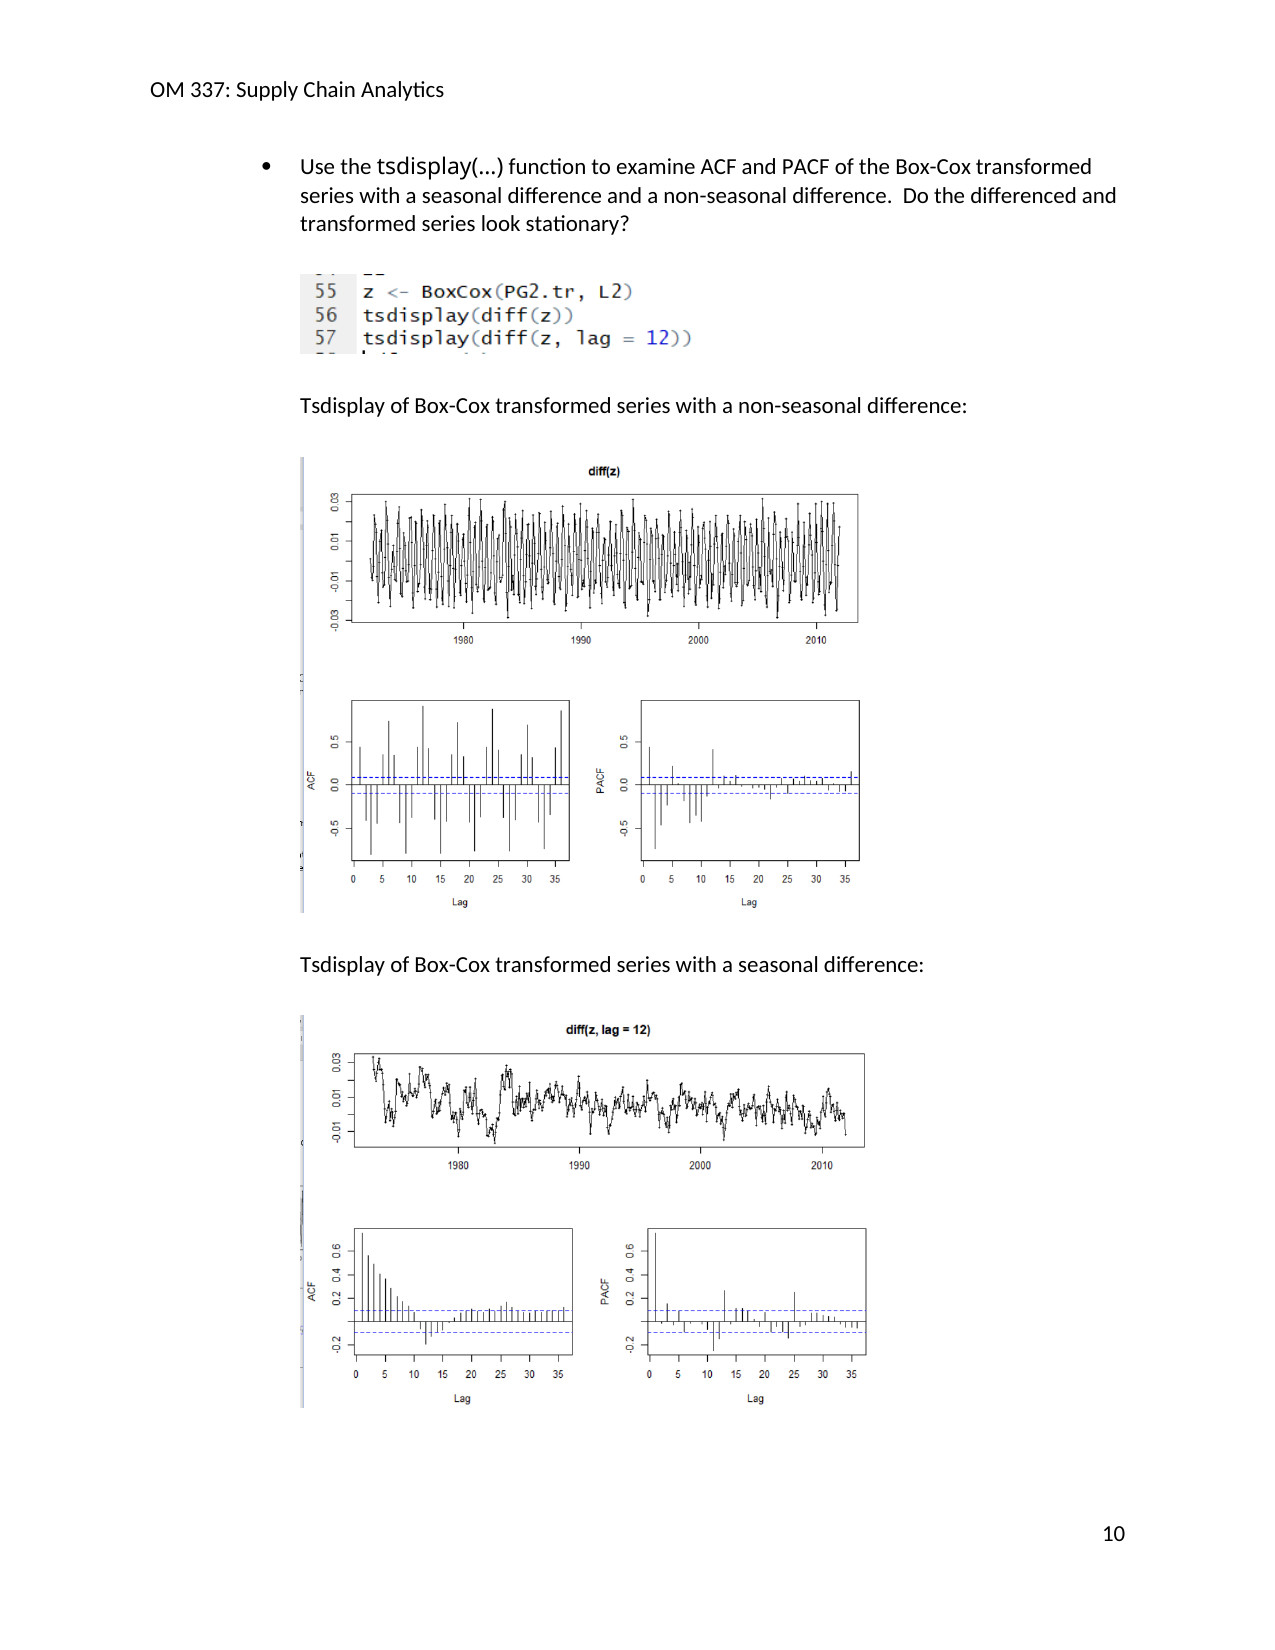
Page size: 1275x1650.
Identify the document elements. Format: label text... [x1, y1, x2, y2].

picture [300, 1015, 877, 1408]
list Tsdisplay of Box-Cox transformed series with a non-seasonal difference: [300, 391, 1125, 419]
list Tsdisplay of Box-Cox transformed series with a seasonal difference: [300, 950, 1125, 978]
list Use the tsdisplay(…) function to examine ACF and PACF of the Box-Cox transformed series with a seasonal difference and a non-seasonal difference. Do the differenced and transformed series look stationary? [262, 150, 1125, 237]
picture [300, 457, 874, 913]
picture [300, 274, 702, 354]
